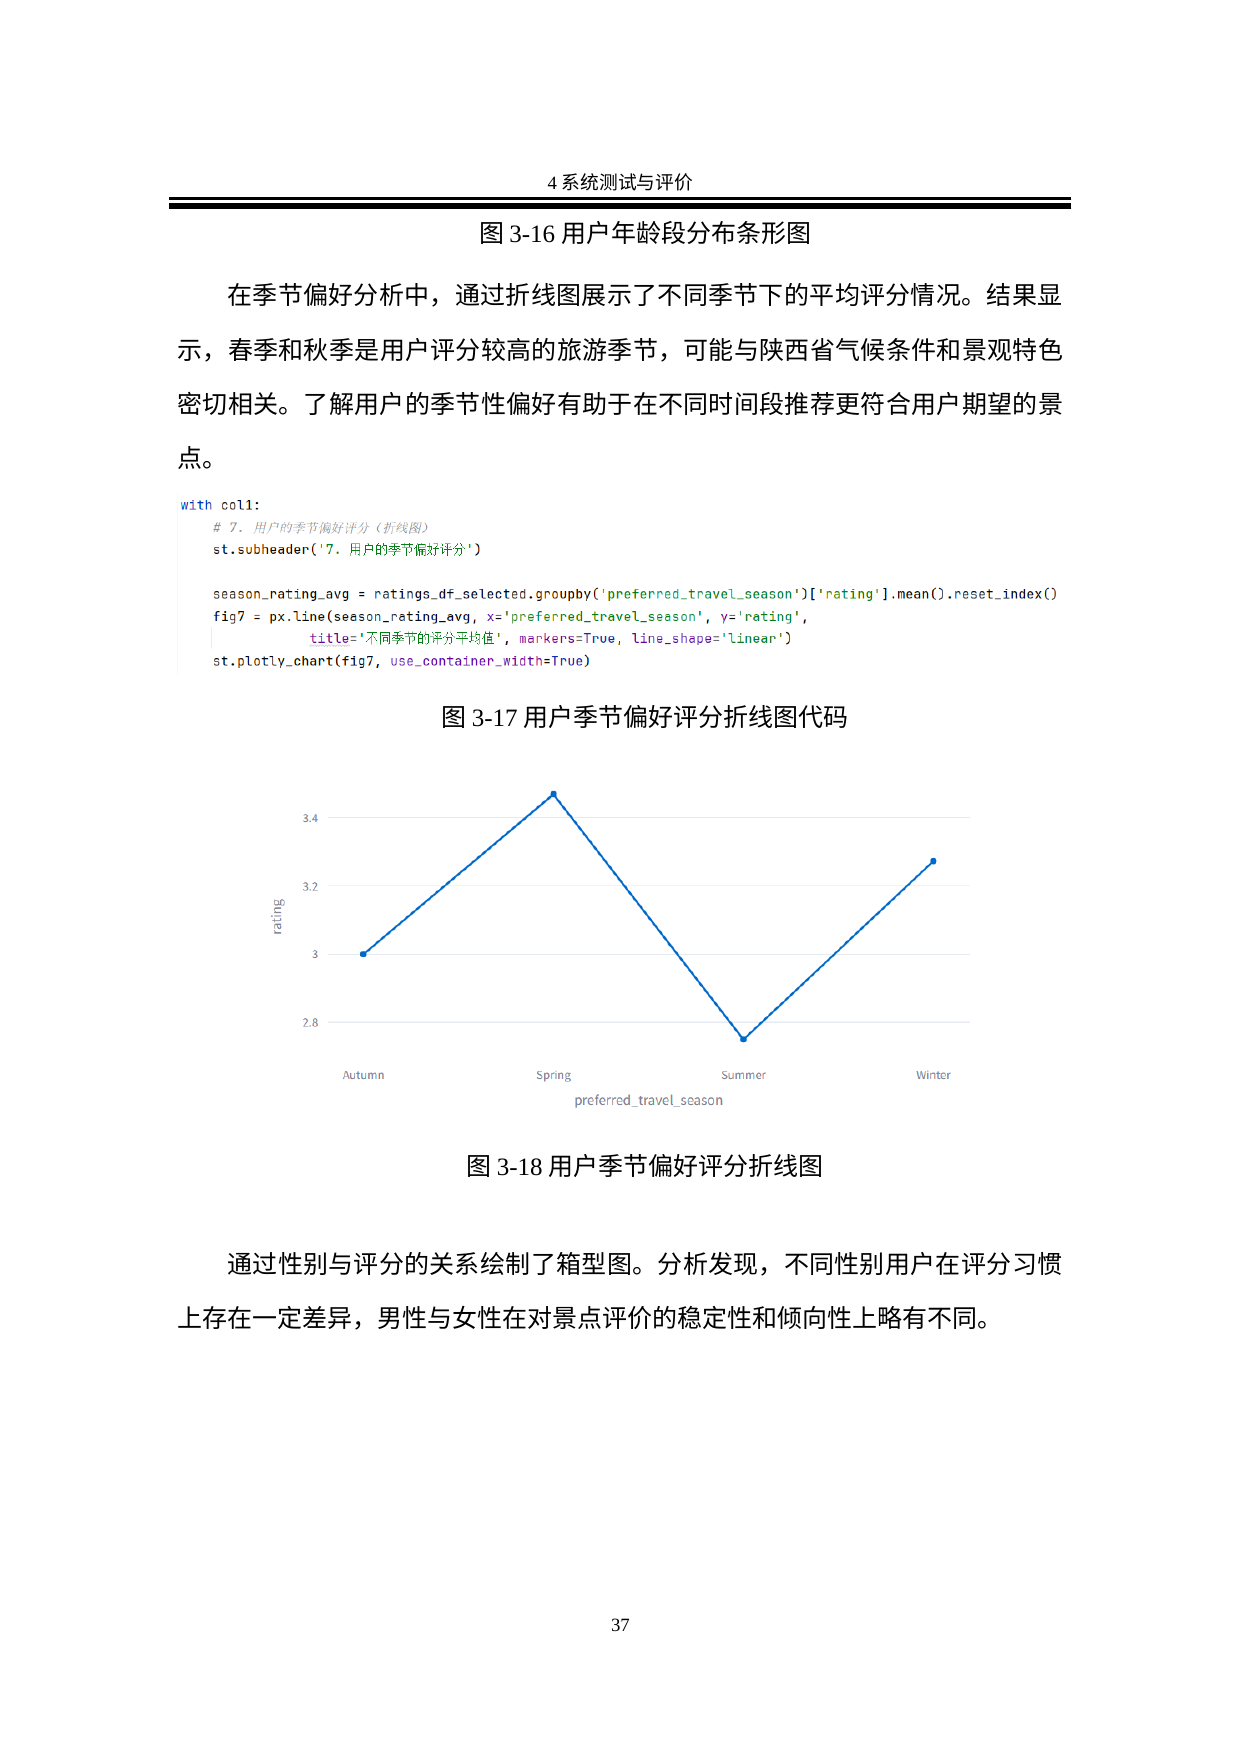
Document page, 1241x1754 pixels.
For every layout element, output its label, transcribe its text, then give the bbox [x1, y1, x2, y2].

picture [259, 760, 981, 1122]
text 在季节偏好分析中，通过折线图展示了不同季节下的平均评分情况。结果显示，春季和秋季是用户评分较高的旅游季节，可能与陕西省气候条件和景观特色密切相关。了解用户的季节性偏好有助于在不同时间段推荐更符合用户期望的景点。 [177, 276, 1063, 475]
text 图3-18 用户季节偏好评分折线图 [177, 1146, 1063, 1182]
text 图3-16 用户年龄段分布条形图 [177, 213, 1063, 249]
text 图3-17 用户季节偏好评分折线图代码 [177, 698, 1063, 734]
text 通过性别与评分的关系绘制了箱型图。分析发现，不同性别用户在评分习惯上存在一定差异，男性与女性在对景点评价的稳定性和倾向性上略有不同。 [177, 1244, 1063, 1335]
picture [177, 493, 1063, 674]
